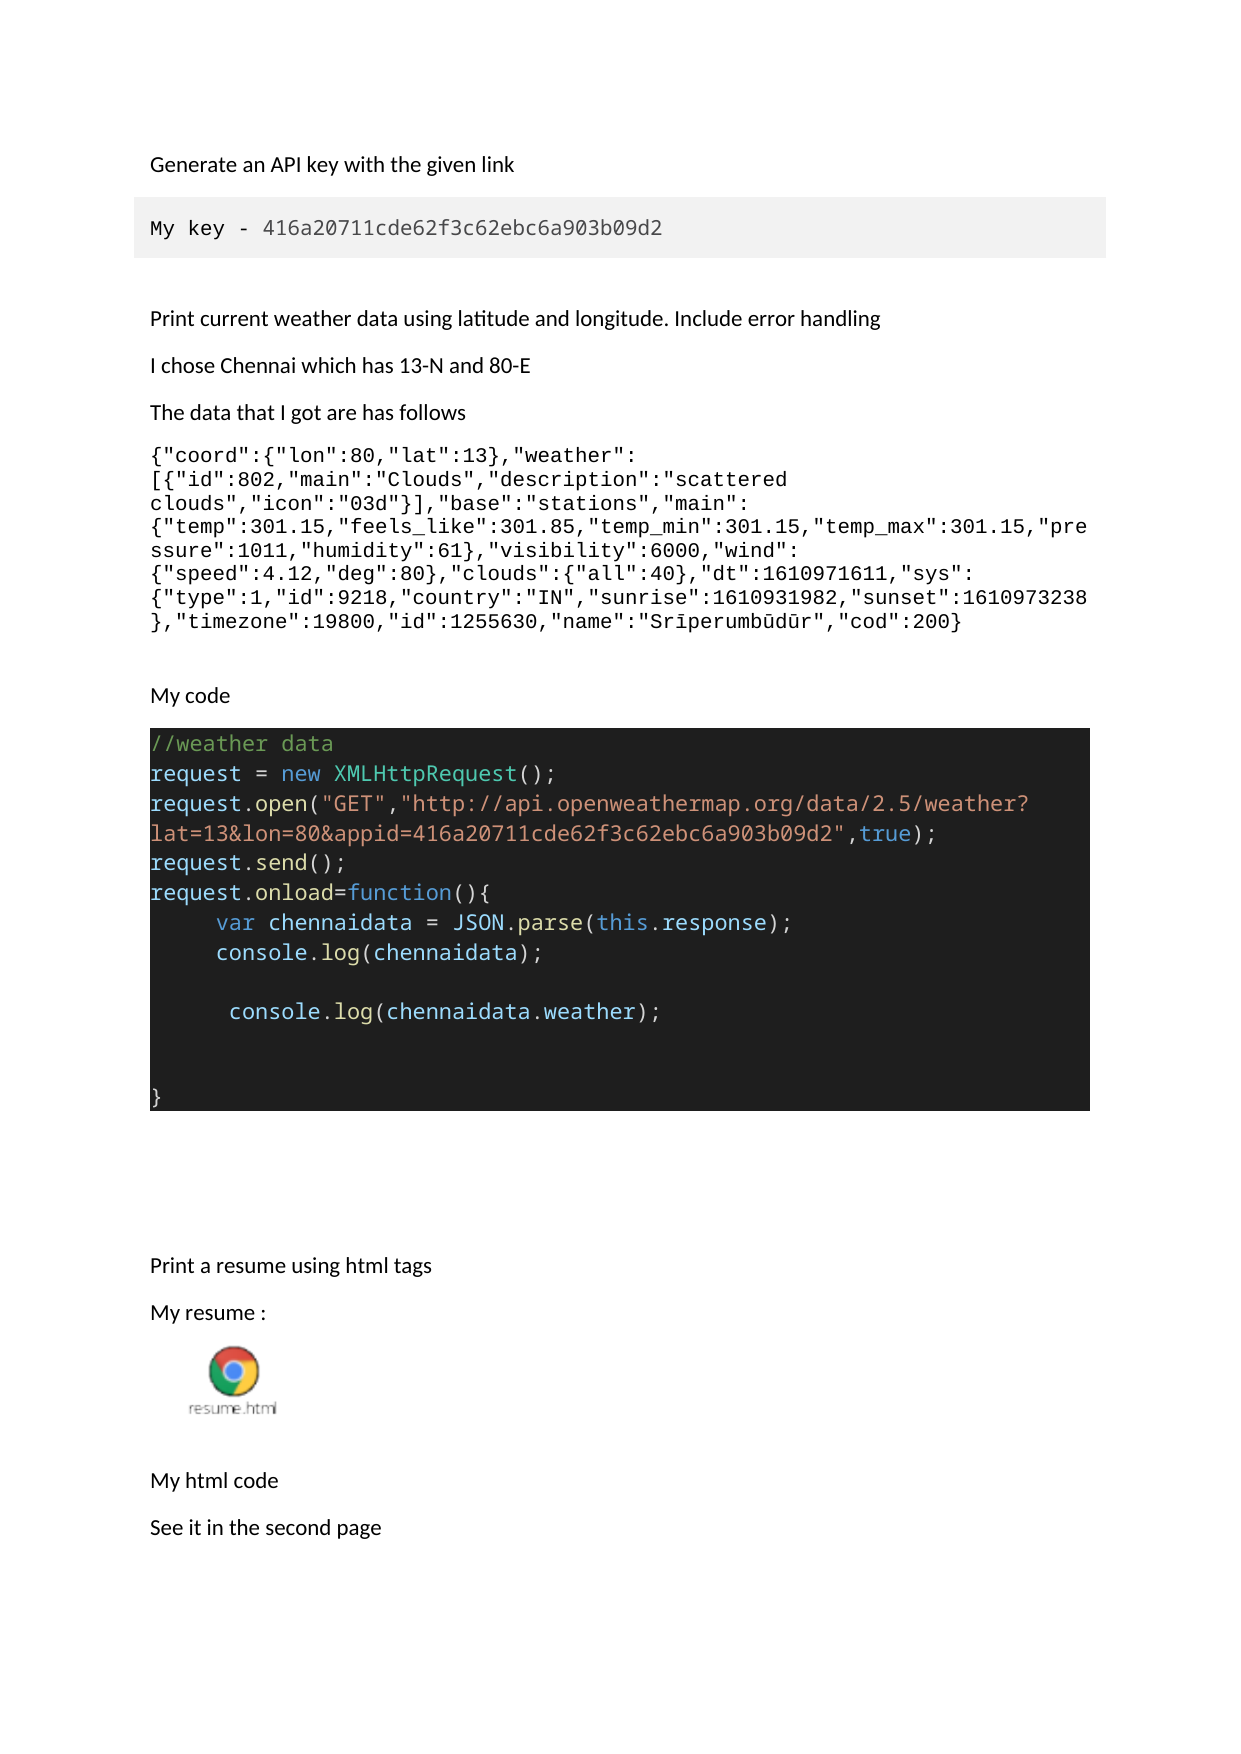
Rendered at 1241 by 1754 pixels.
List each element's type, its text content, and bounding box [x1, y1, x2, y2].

text console.log(chennaidata); [150, 937, 1090, 966]
text request.onload=function(){ [150, 877, 1090, 907]
text I chose Chennai which has 13-N and 80-E [150, 351, 1090, 379]
text Print current weather data using latitude and longitude. Include error handling [150, 304, 1090, 333]
text See it in the second page [150, 1513, 1090, 1541]
text var chennaidata = JSON.parse(this.response); [150, 907, 1090, 937]
text Generate an API key with the given link [150, 150, 1090, 178]
text request.open("GET","http://api.openweathermap.org/data/2.5/weather?lat=13&lon=80&appid=416a20711cde62f3c62ebc6a903b09d2",true); [150, 788, 1090, 847]
text The data that I got are has follows [150, 398, 1090, 426]
text //weather data [150, 728, 1090, 758]
text Print a resume using html tags [150, 1251, 1090, 1279]
text {"coord":{"lon":80,"lat":13},"weather":[{"id":802,"main":"Clouds","description":"scattered clouds","icon":"03d"}],"base":"stations","main":{"temp":301.15,"feels_like":301.85,"temp_min":301.15,"temp_max":301.15,"pressure":1011,"humidity":61},"visibility":6000,"wind":{"speed":4.12,"deg":80},"clouds":{"all":40},"dt":1610971611,"sys":{"type":1,"id":9218,"country":"IN","sunrise":1610931982,"sunset":1610973238},"timezone":19800,"id":1255630,"name":"Srīperumbūdūr","cod":200} [150, 445, 1090, 634]
text My key - 416a20711cde62f3c62ebc6a903b09d2 [136, 198, 1105, 256]
text console.log(chennaidata.weather); [150, 996, 1090, 1026]
text request.send(); [150, 847, 1090, 877]
text } [150, 1081, 1090, 1111]
text My html code [150, 1466, 1090, 1494]
text request = new XMLHttpRequest(); [150, 758, 1090, 788]
text My resume : [150, 1298, 1090, 1326]
text My code [150, 681, 1090, 709]
